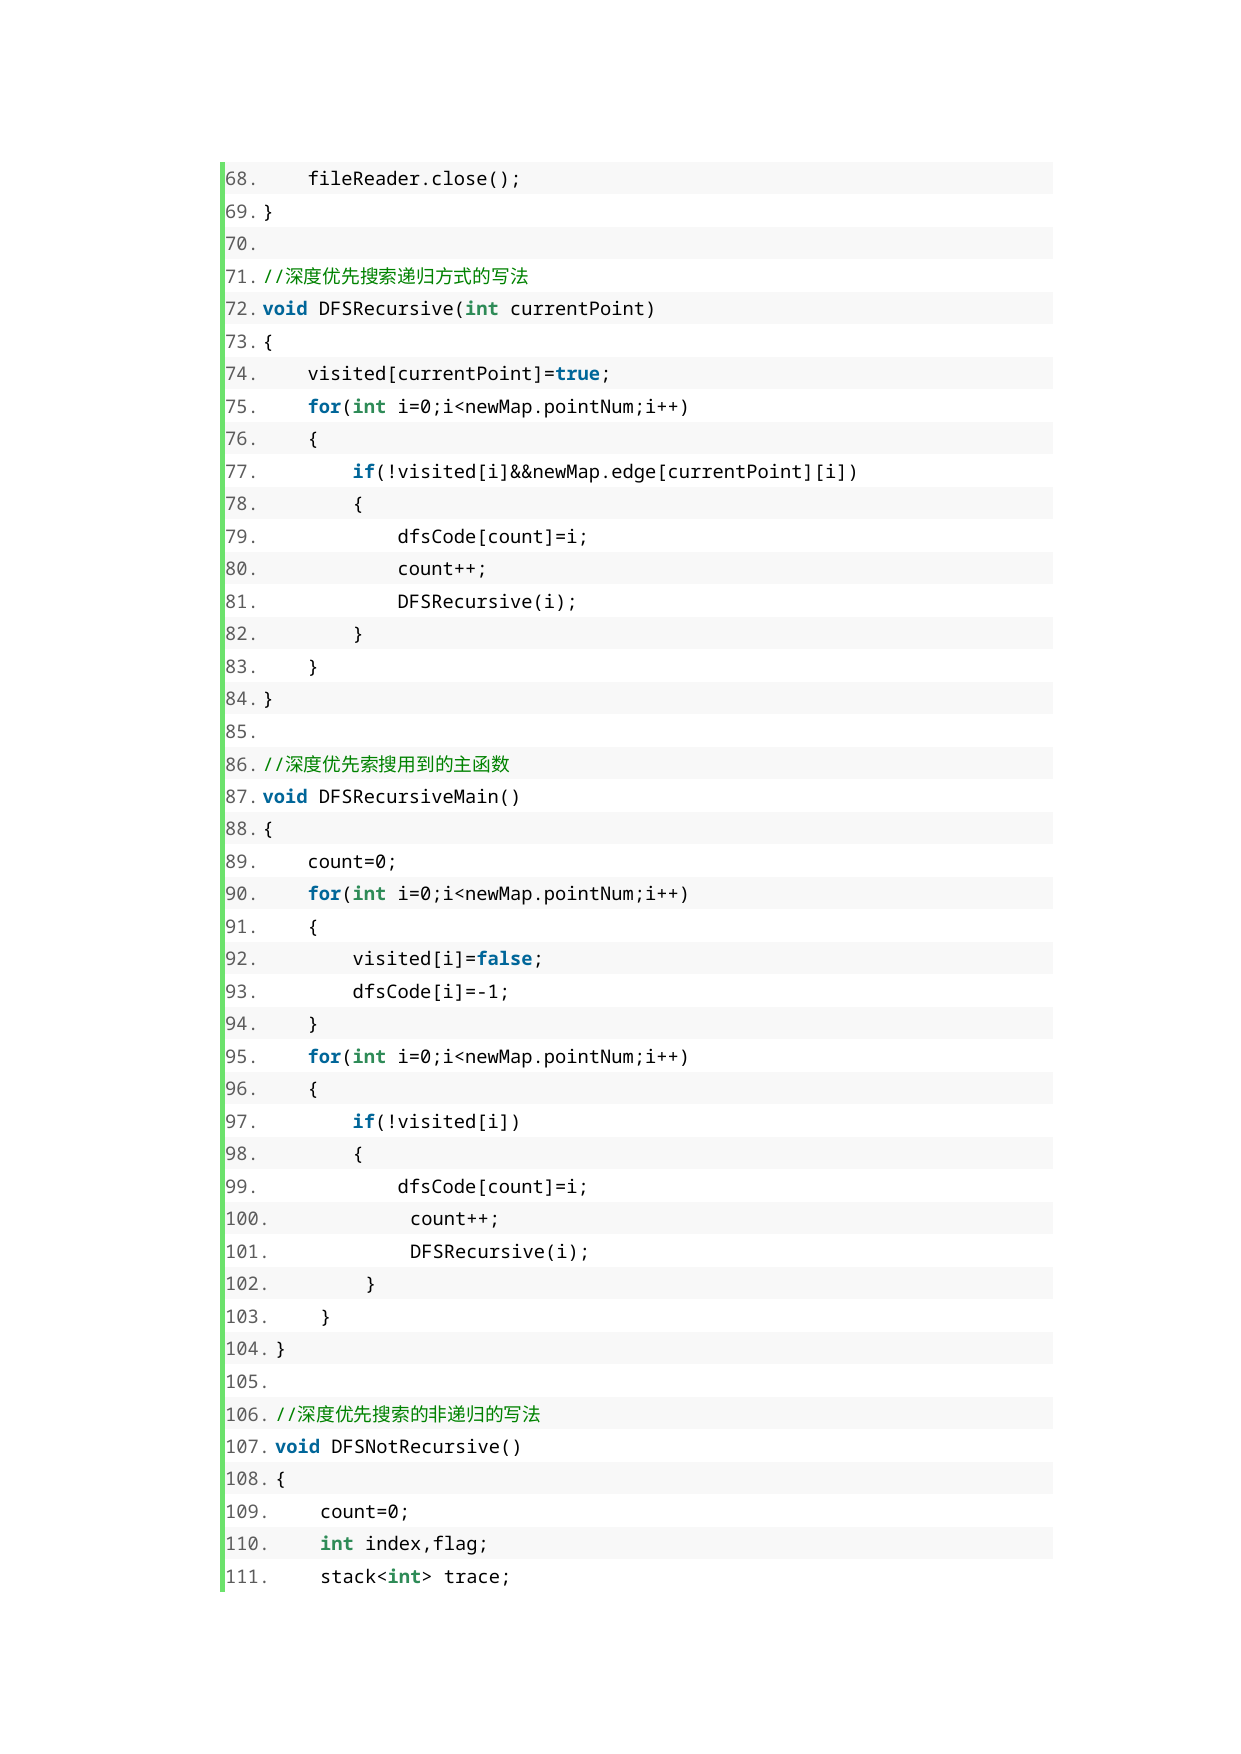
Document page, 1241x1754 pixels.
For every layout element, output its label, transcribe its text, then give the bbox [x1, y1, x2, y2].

list visited[i]=false; [225, 942, 1053, 974]
list } [225, 1332, 1053, 1364]
list //深度优先搜索递归方式的写法 [225, 259, 1053, 292]
list } [225, 1299, 1053, 1332]
list { [225, 812, 1053, 844]
list dfsCode[count]=i; [225, 519, 1053, 552]
list { [225, 324, 1053, 357]
list { [225, 422, 1053, 454]
list for(int i=0;i<newMap.pointNum;i++) [225, 1039, 1053, 1072]
list count=0; [225, 1494, 1053, 1527]
list count++; [225, 1202, 1053, 1234]
list if(!visited[i]&&newMap.edge[currentPoint][i]) [225, 454, 1053, 487]
list } [225, 682, 1053, 714]
list count=0; [225, 844, 1053, 877]
list void DFSRecursive(int currentPoint) [225, 292, 1053, 324]
list DFSRecursive(i); [225, 1234, 1053, 1267]
list } [225, 1267, 1053, 1299]
list { [225, 1072, 1053, 1104]
list if(!visited[i]) [225, 1104, 1053, 1137]
list for(int i=0;i<newMap.pointNum;i++) [225, 389, 1053, 422]
list count++; [225, 552, 1053, 584]
list int index,flag; [225, 1527, 1053, 1559]
list { [225, 1462, 1053, 1494]
list } [225, 617, 1053, 649]
list dfsCode[count]=i; [225, 1169, 1053, 1202]
list for(int i=0;i<newMap.pointNum;i++) [225, 877, 1053, 909]
list fileReader.close(); [225, 162, 1053, 194]
list visited[currentPoint]=true; [225, 357, 1053, 389]
list { [225, 487, 1053, 519]
list void DFSRecursiveMain() [225, 779, 1053, 812]
list } [225, 194, 1053, 227]
list void DFSNotRecursive() [225, 1429, 1053, 1462]
list { [225, 909, 1053, 942]
list stack<int> trace; [225, 1559, 1053, 1592]
list dfsCode[i]=-1; [225, 974, 1053, 1007]
list } [225, 1007, 1053, 1039]
list } [225, 649, 1053, 682]
list //深度优先搜索的非递归的写法 [225, 1397, 1053, 1429]
list { [225, 1137, 1053, 1169]
list //深度优先索搜用到的主函数 [225, 747, 1053, 779]
list DFSRecursive(i); [225, 584, 1053, 617]
